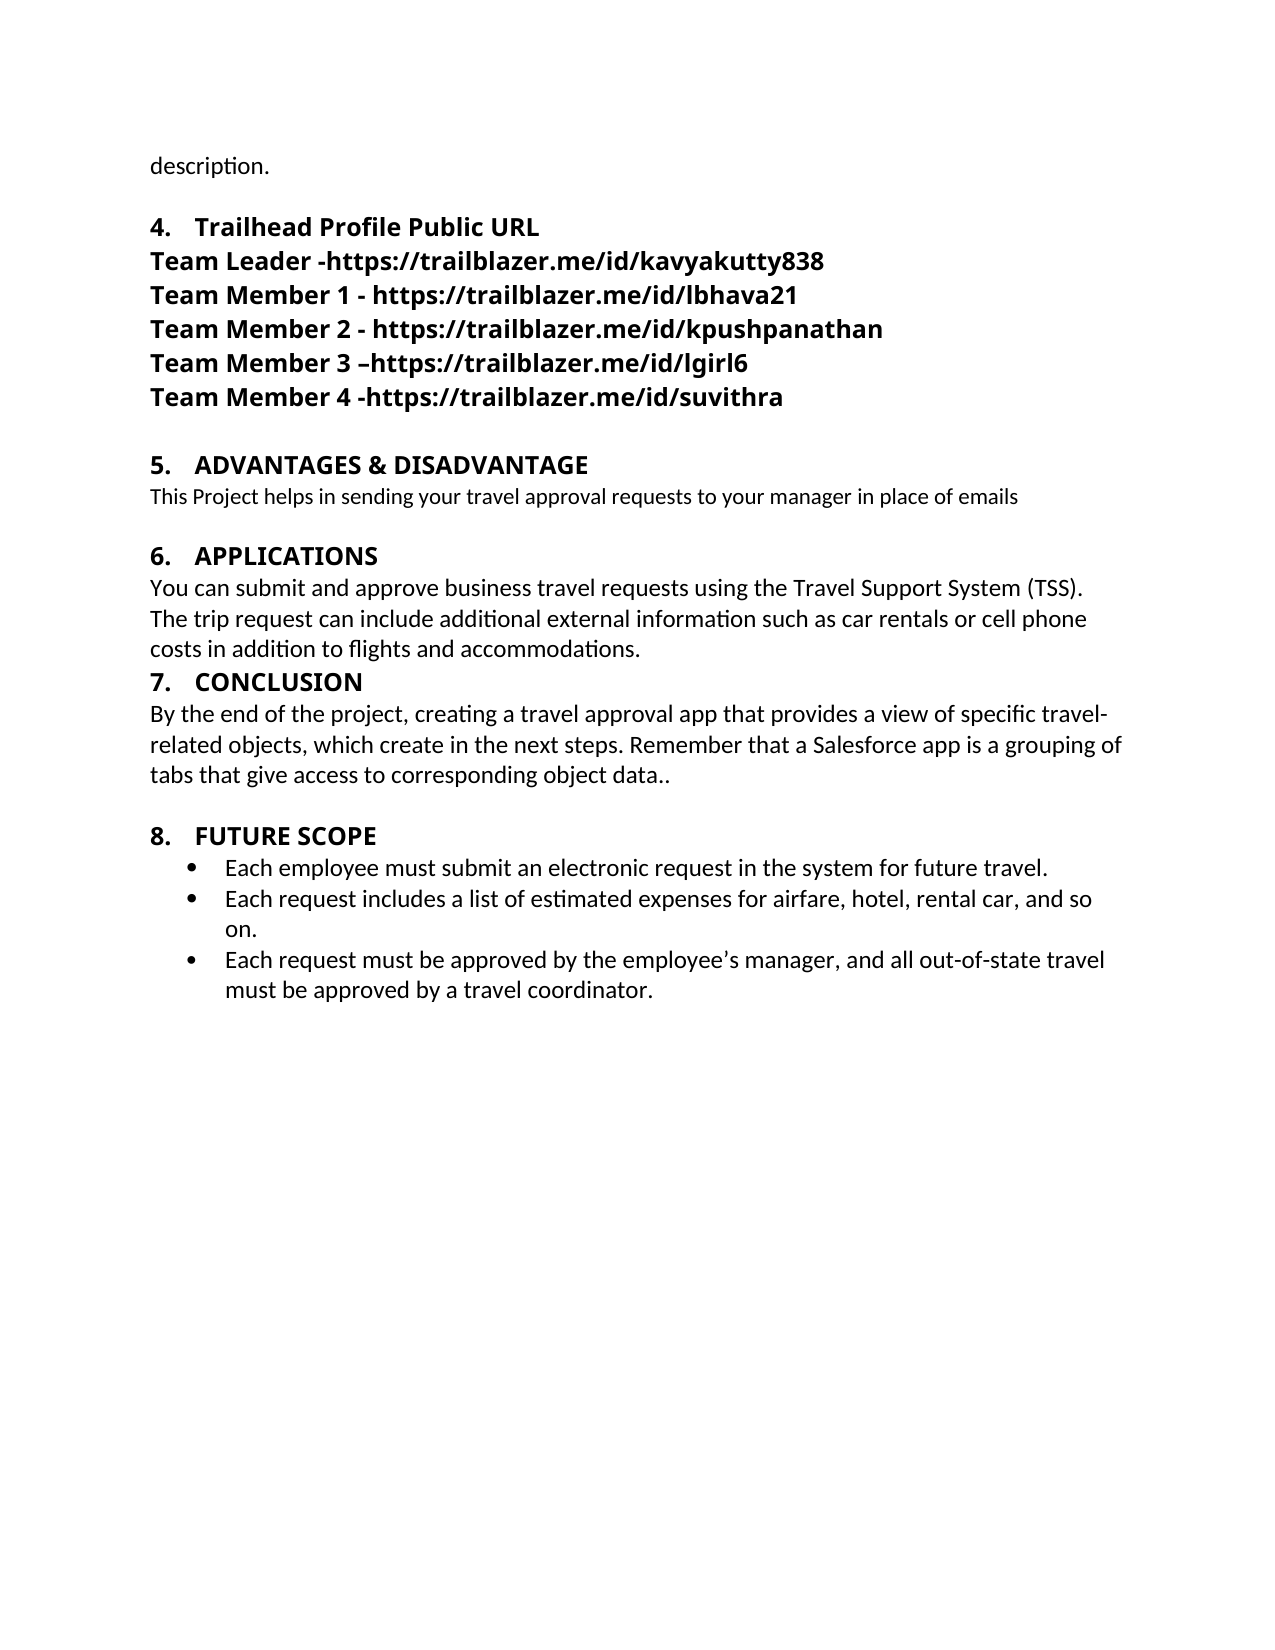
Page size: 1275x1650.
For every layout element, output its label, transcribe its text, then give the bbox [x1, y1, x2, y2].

list APPLICATIONS [150, 538, 1125, 573]
text This Project helps in sending your travel approval requests to your manager in place of emails [150, 482, 1125, 510]
text Team Member 3 –https://trailblazer.me/id/lgirl6 [150, 346, 1125, 379]
text Team Member 1 - https://trailblazer.me/id/lbhava21 [150, 277, 1125, 311]
text Team Member 2 - https://trailblazer.me/id/kpushpanathan [150, 311, 1125, 346]
list Each request includes a list of estimated expenses for airfare, hotel, rental car, and so on. [187, 883, 1125, 944]
list Each request must be approved by the employee’s manager, and all out-of-state travel must be approved by a travel coordinator. [187, 944, 1125, 1005]
list FUTURE SCOPE [150, 818, 1125, 853]
text Team Leader -https://trailblazer.me/id/kavyakutty838 [150, 243, 1125, 277]
list ADVANTAGES & DISADVANTAGE [150, 448, 1125, 482]
text Team Member 4 -https://trailblazer.me/id/suvithra [150, 379, 1125, 414]
text By the end of the project, creating a travel approval app that provides a view of specific travel-related objects, which create in the next steps. Remember that a Salesforce app is a grouping of tabs that give access to corresponding object data.. [150, 698, 1125, 790]
list CONCLUSION [150, 664, 1125, 698]
text description. [150, 150, 1125, 181]
list Trailhead Profile Public URL [150, 209, 1125, 243]
text You can submit and approve business travel requests using the Travel Support System (TSS). The trip request can include additional external information such as car rentals or cell phone costs in addition to flights and accommodations. [150, 573, 1125, 664]
list Each employee must submit an electronic request in the system for future travel. [187, 853, 1125, 883]
